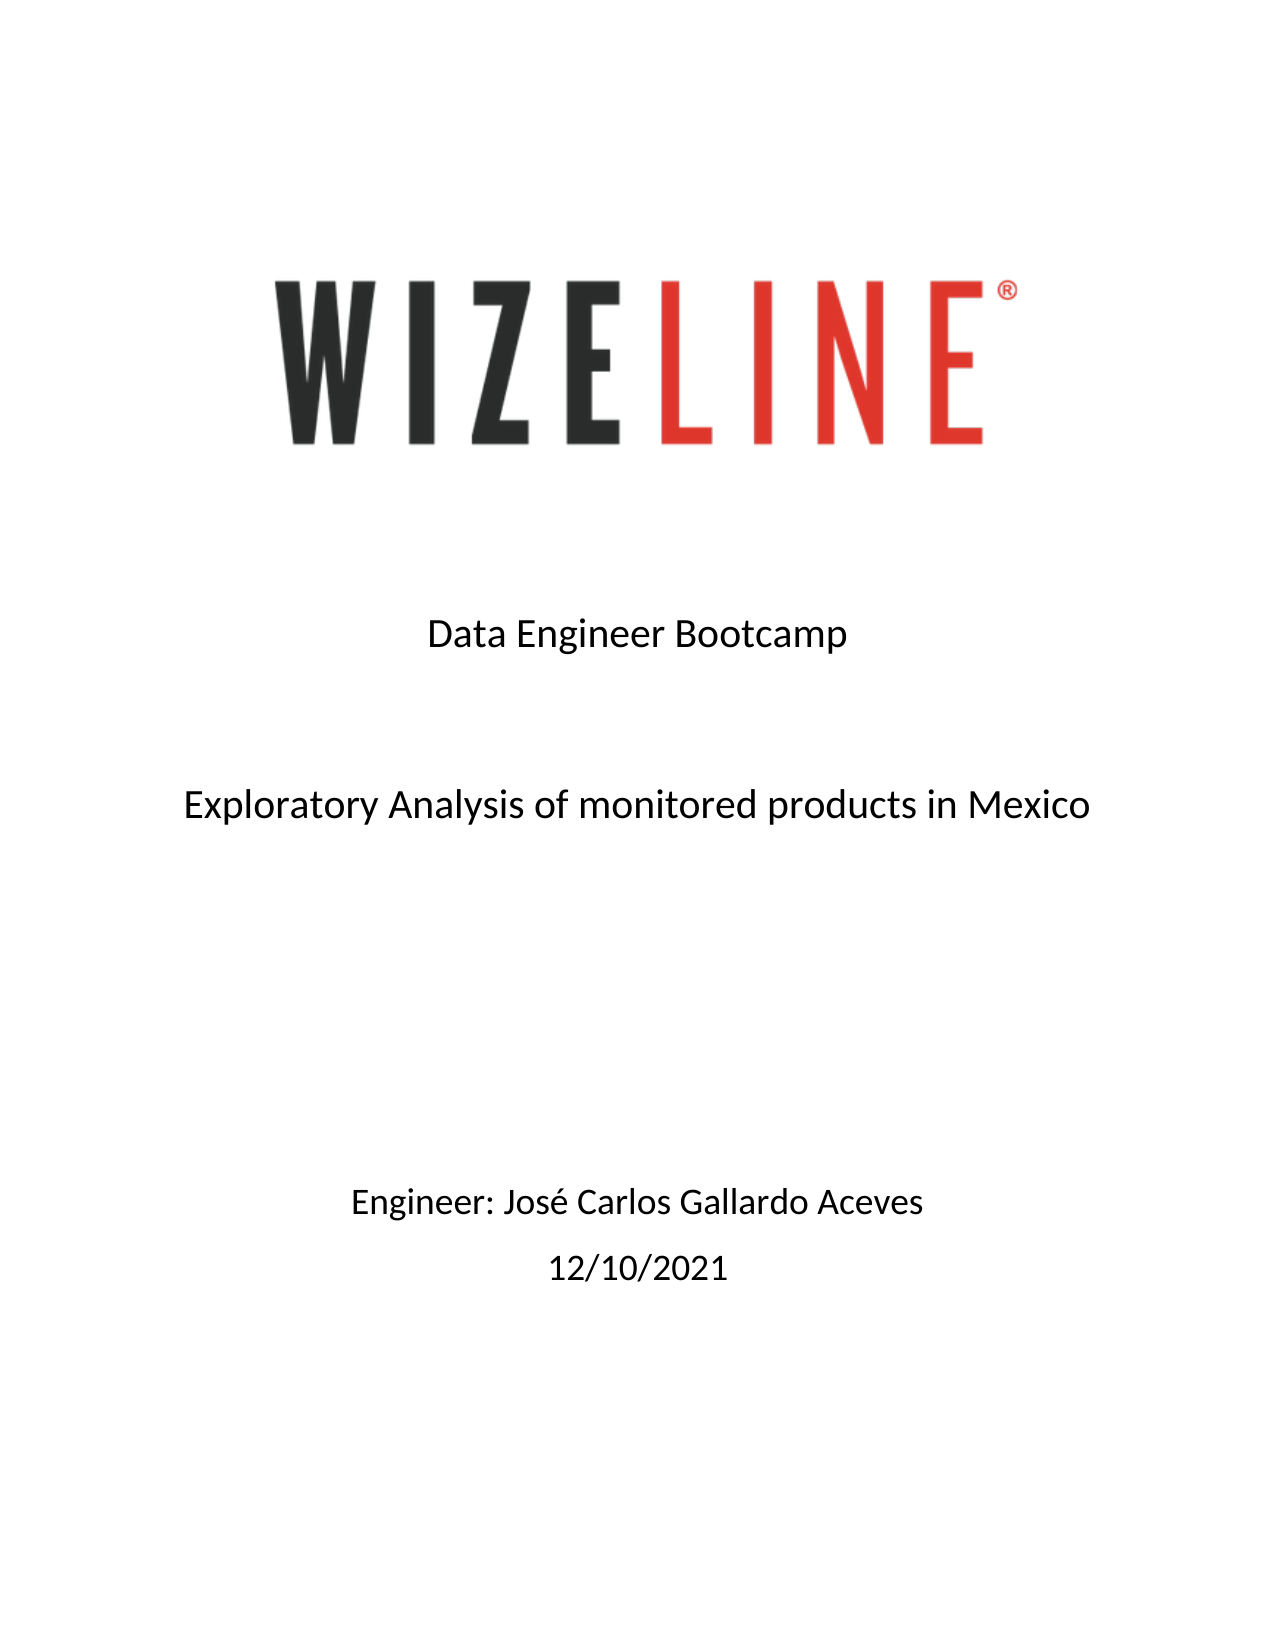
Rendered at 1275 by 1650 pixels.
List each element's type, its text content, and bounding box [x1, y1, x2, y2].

picture [177, 147, 1114, 588]
text Data Engineer Bootcamp [177, 607, 1098, 688]
text 12/10/2021 [177, 1244, 1098, 1290]
text Exploratory Analysis of monitored products in Mexico [177, 778, 1098, 829]
text Engineer: José Carlos Gallardo Aceves [177, 1178, 1098, 1223]
